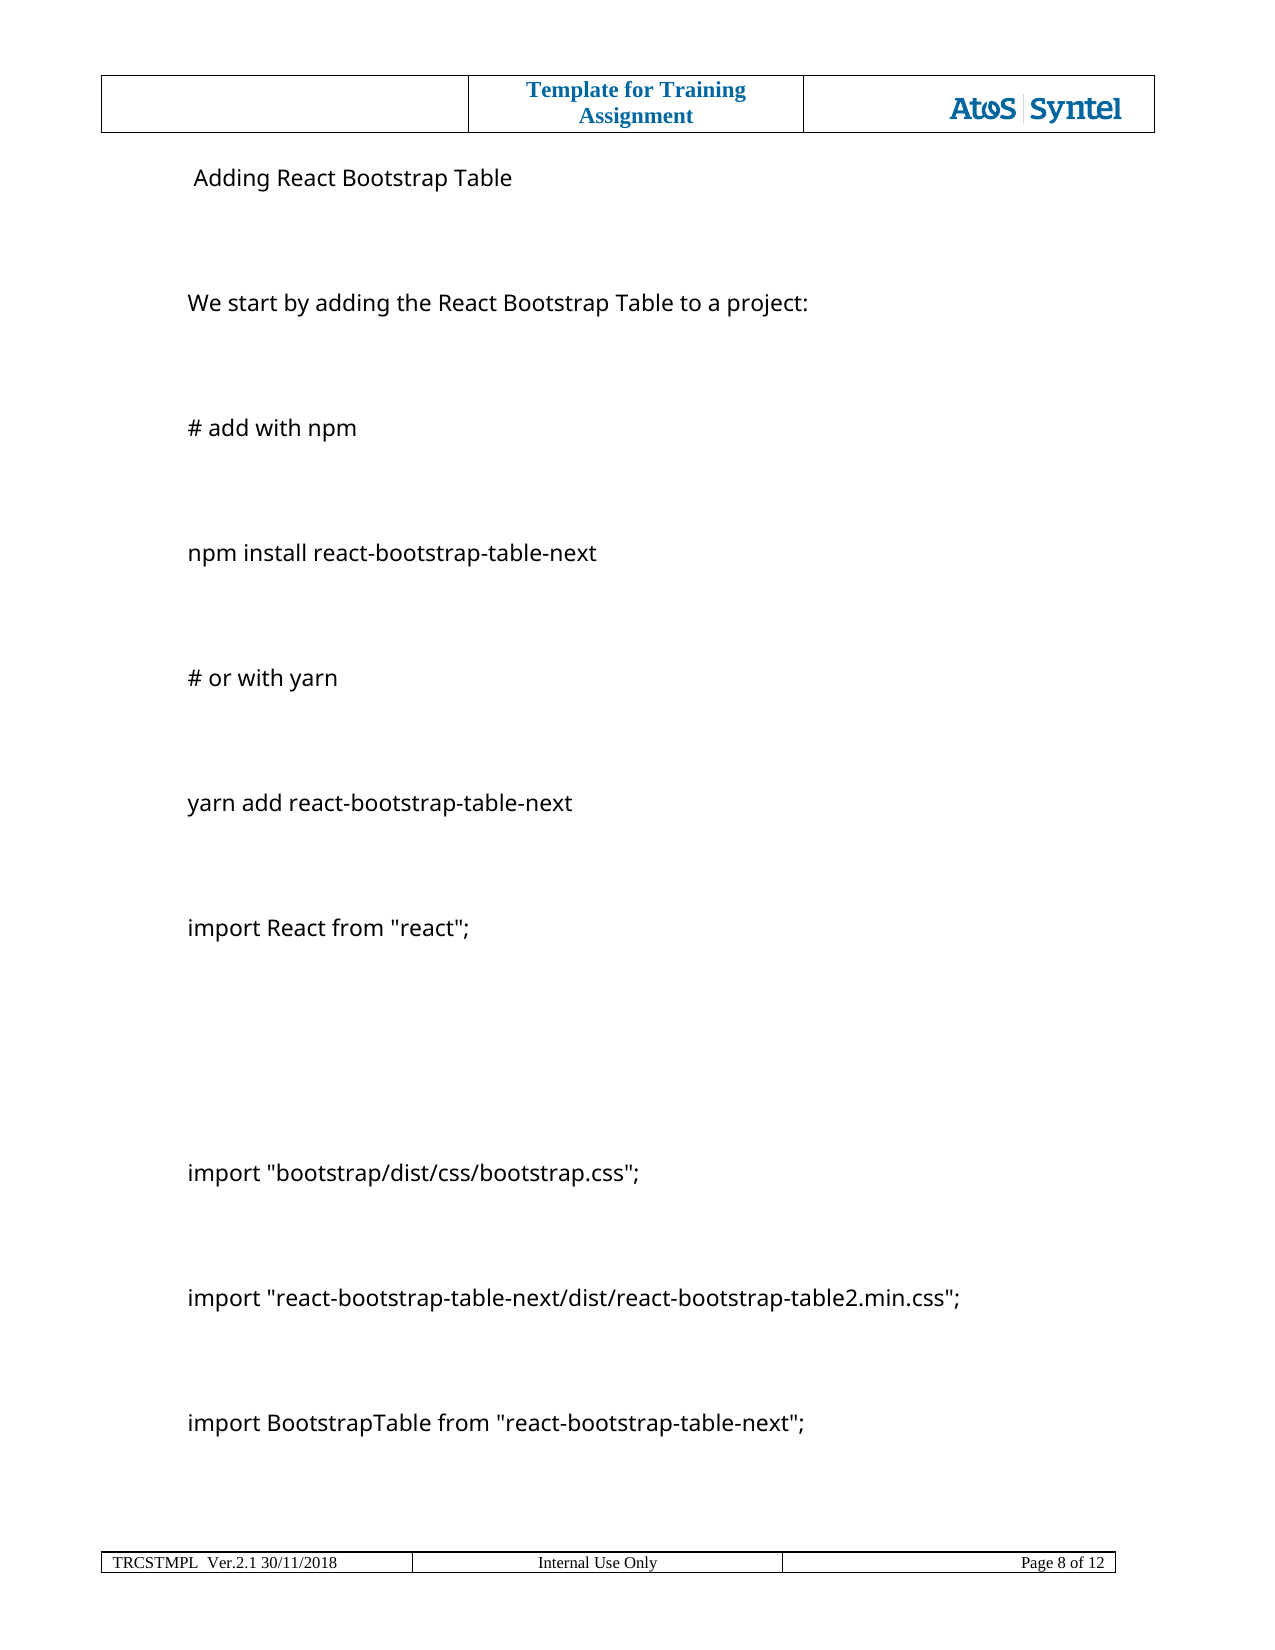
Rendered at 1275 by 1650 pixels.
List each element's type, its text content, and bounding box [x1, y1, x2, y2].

text import "react-bootstrap-table-next/dist/react-bootstrap-table2.min.css"; [187, 1282, 1181, 1313]
text # add with npm [187, 412, 1181, 443]
text import "bootstrap/dist/css/bootstrap.css"; [187, 1157, 1181, 1188]
text yarn add react-bootstrap-table-next [187, 787, 1181, 818]
text npm install react-bootstrap-table-next [187, 537, 1181, 568]
text import BootstrapTable from "react-bootstrap-table-next"; [187, 1407, 1181, 1438]
text # or with yarn [187, 662, 1181, 693]
text We start by adding the React Bootstrap Table to a project: [187, 287, 1181, 318]
picture [927, 76, 1144, 133]
text import React from "react"; [187, 912, 1181, 943]
text Adding React Bootstrap Table [187, 162, 1181, 193]
